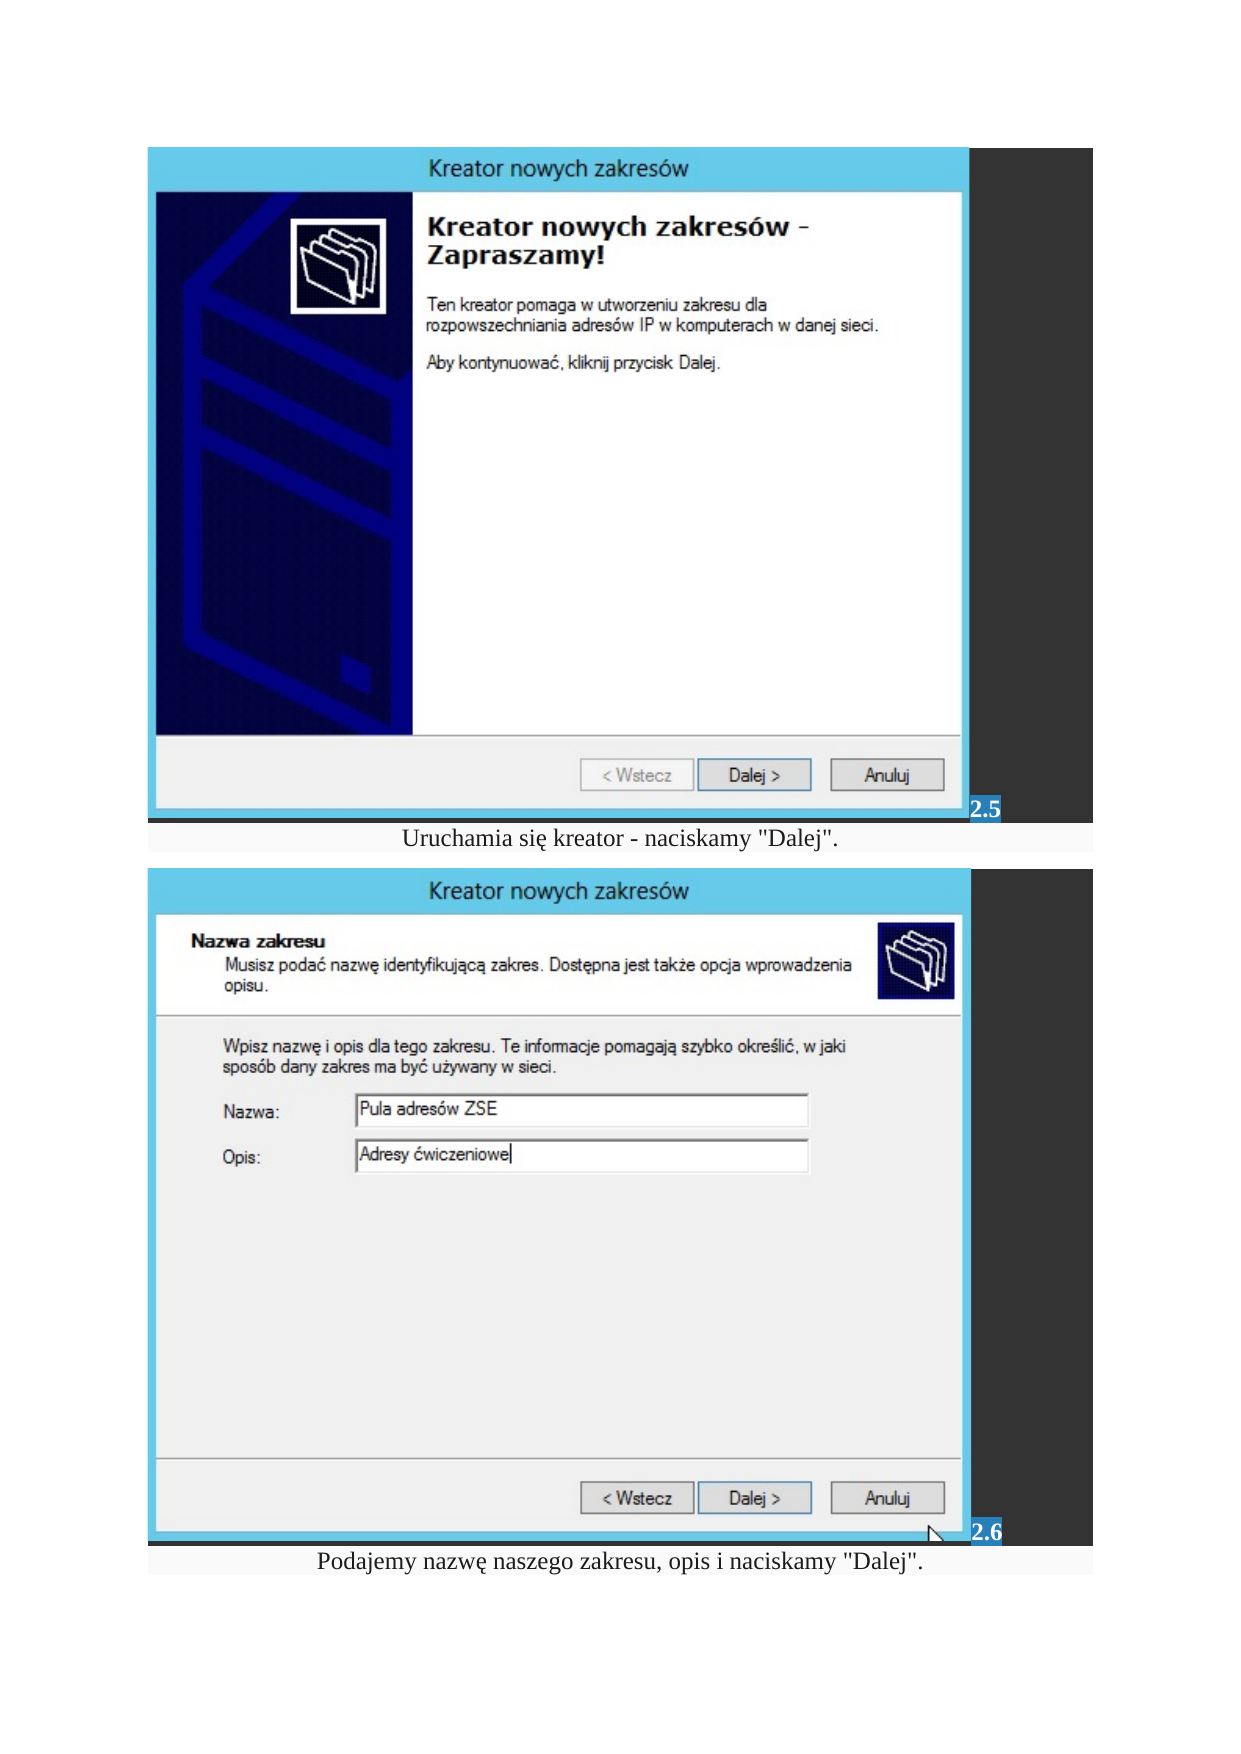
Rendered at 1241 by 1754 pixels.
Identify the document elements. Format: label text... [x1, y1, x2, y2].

picture [147, 147, 970, 818]
text Podajemy nazwę naszego zakresu, opis i naciskamy "Dalej". [148, 1546, 1093, 1575]
picture [147, 868, 972, 1541]
text 2.6 [972, 869, 1093, 1546]
text 2.5 [970, 148, 1093, 823]
text Uruchamia się kreator - naciskamy "Dalej". [148, 823, 1093, 852]
